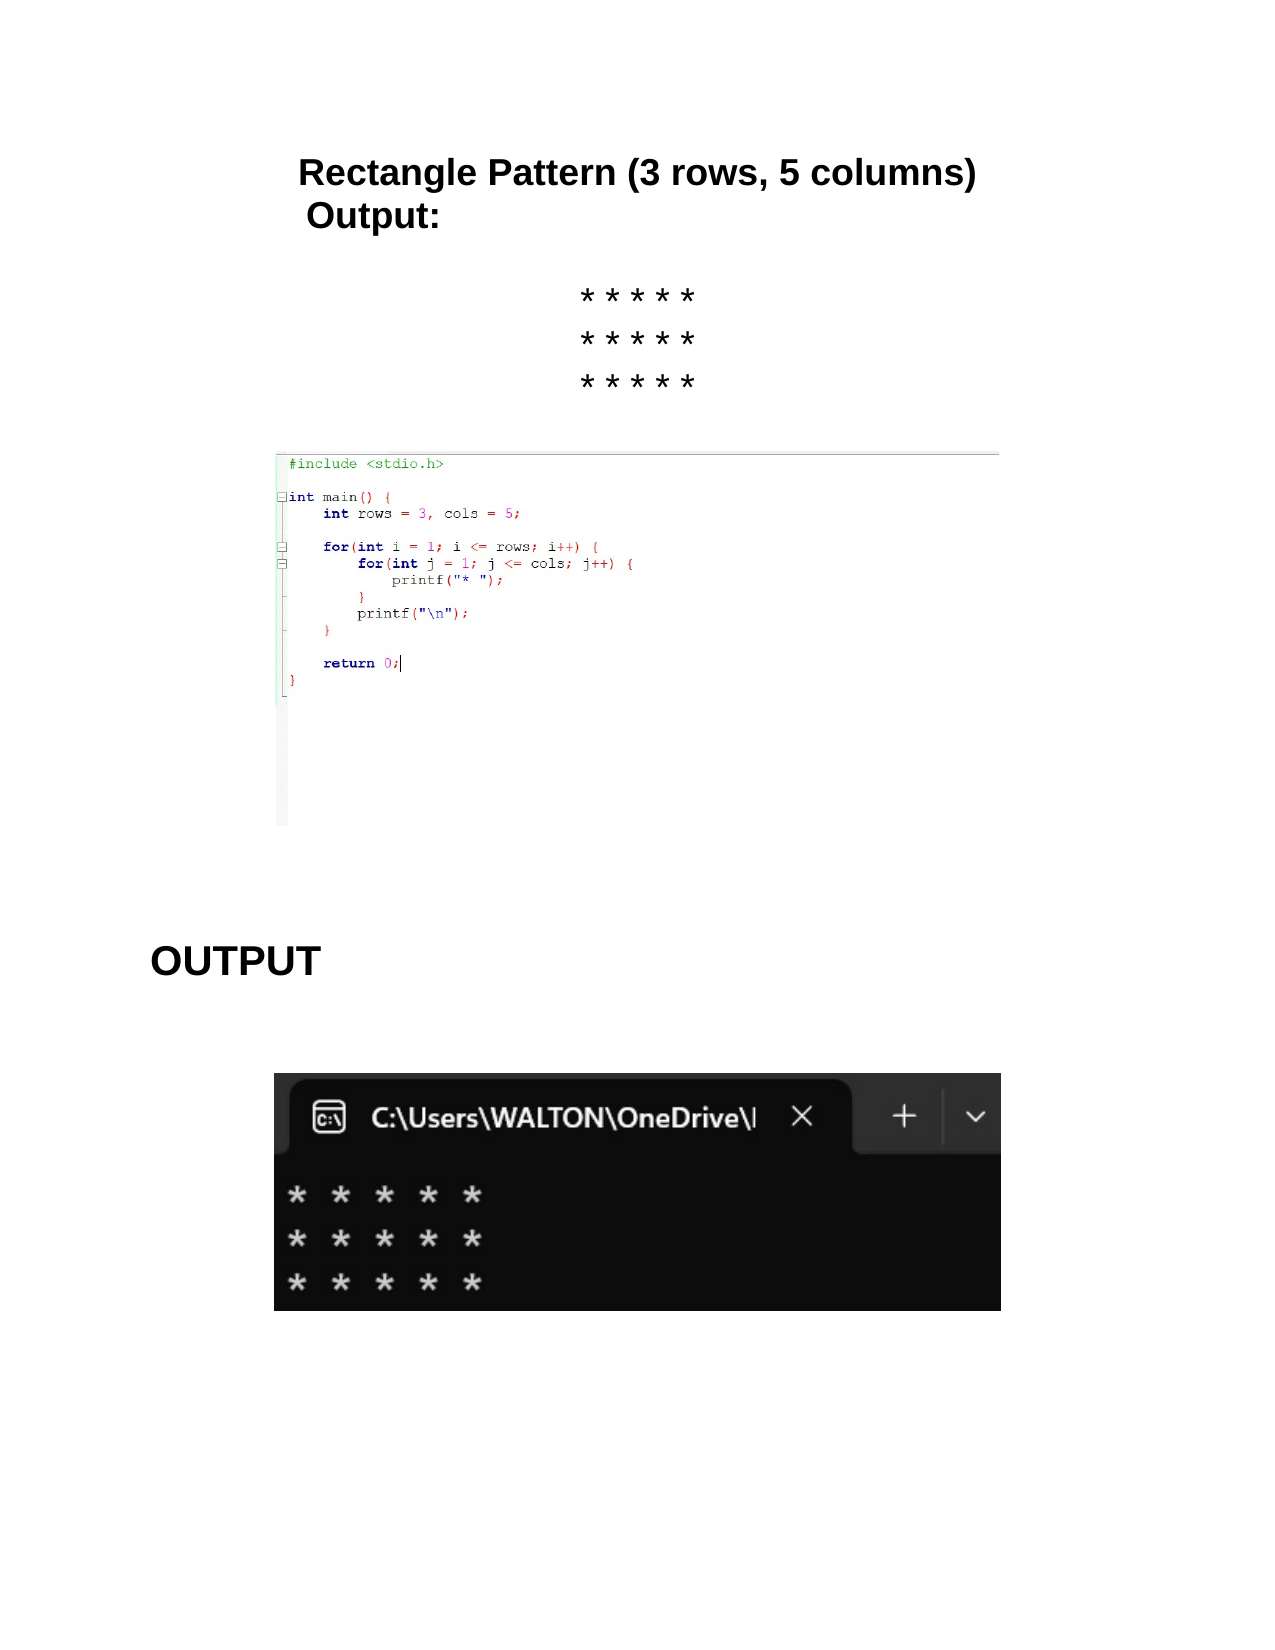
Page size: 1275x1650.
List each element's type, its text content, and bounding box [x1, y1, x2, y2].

picture [274, 1073, 1001, 1311]
text Output: [150, 193, 1125, 236]
text * * * * * [150, 322, 1125, 366]
picture [275, 451, 1000, 826]
text OUTPUT [150, 937, 1125, 984]
text * * * * * [150, 279, 1125, 322]
text * * * * * [150, 366, 1125, 409]
text Rectangle Pattern (3 rows, 5 columns) [150, 150, 1125, 193]
